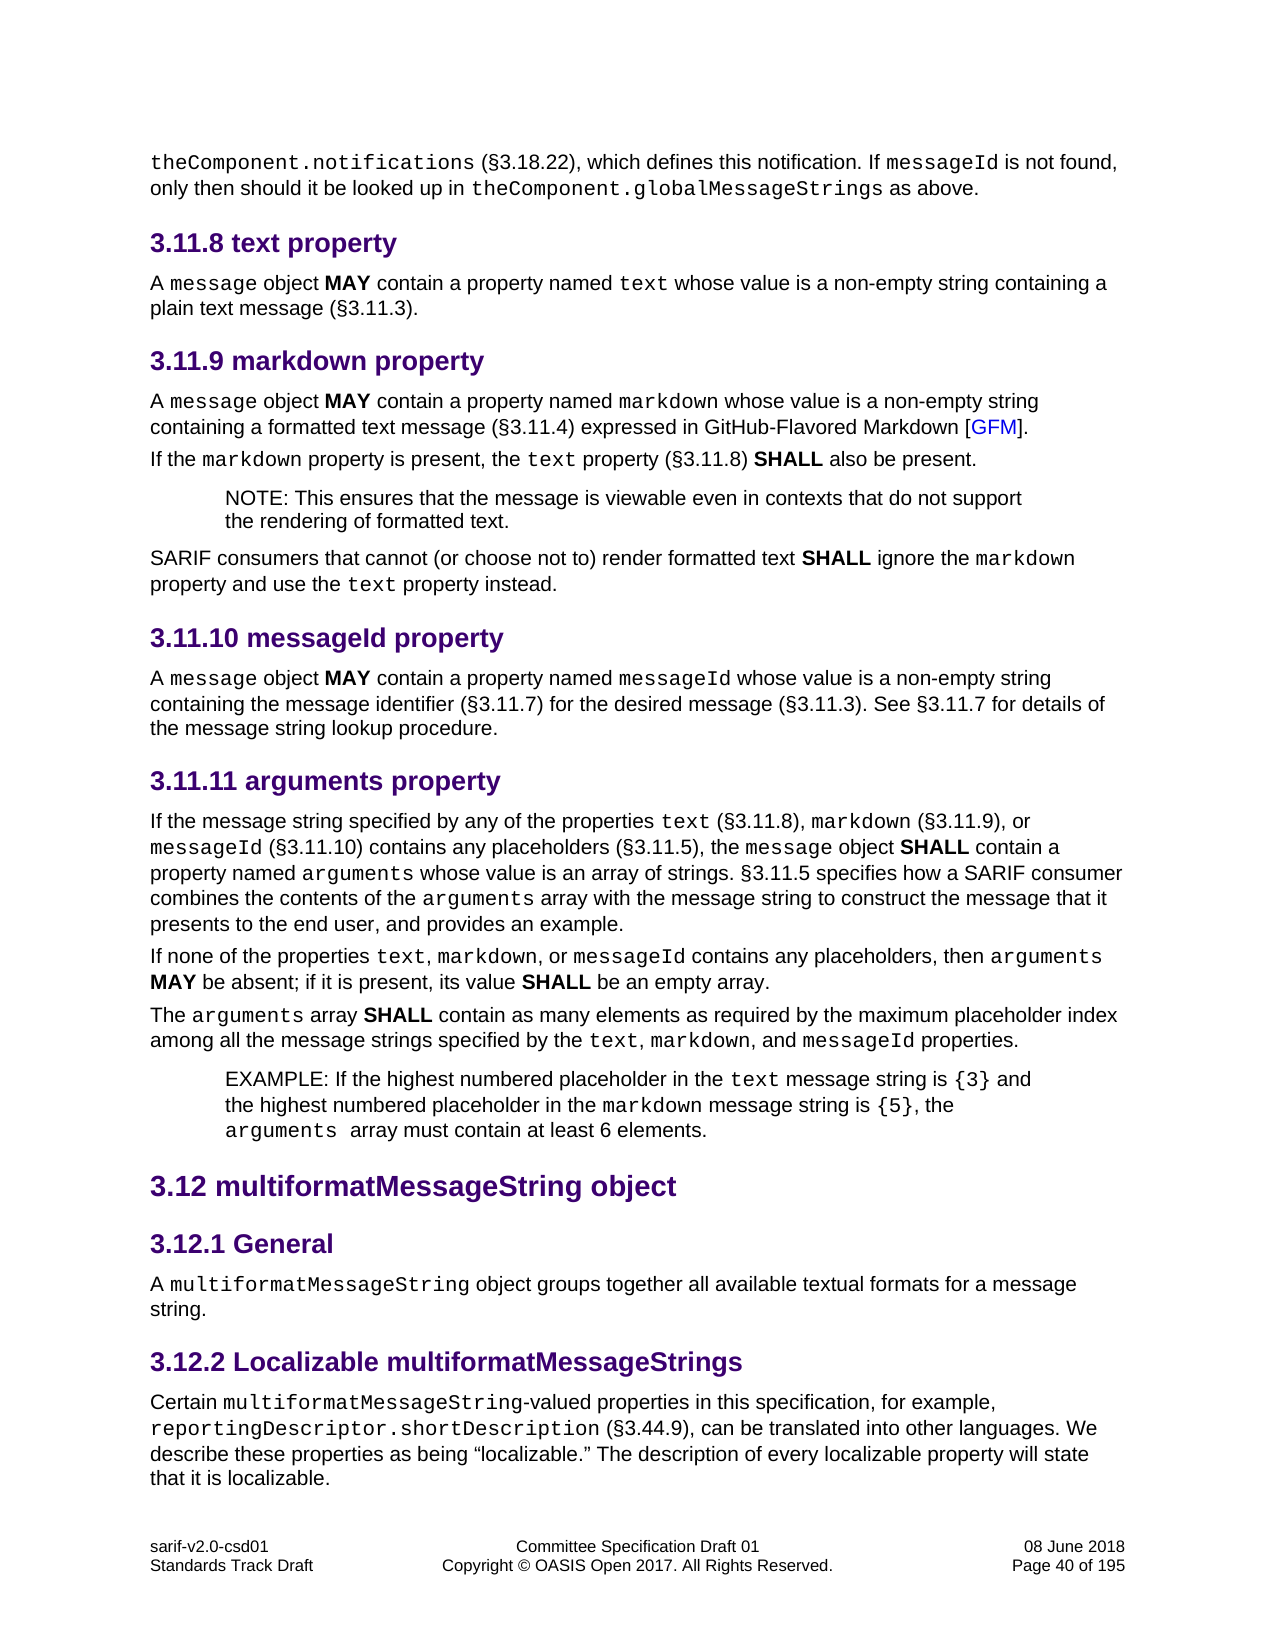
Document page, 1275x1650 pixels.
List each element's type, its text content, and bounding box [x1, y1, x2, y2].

text Certain multiformatMessageString-valued properties in this specification, for example, reportingDescriptor.shortDescription (§3.44.9), can be translated into other languages. We describe these properties as being “localizable.” The description of every localizable property will state that it is localizable. [150, 1390, 1125, 1489]
subtitle multiformatMessageString object [150, 1169, 1125, 1203]
text NOTE: This ensures that the message is viewable even in contexts that do not support the rendering of formatted text. [225, 485, 1050, 533]
subtitle text property [150, 227, 1125, 258]
text If none of the properties text, markdown, or messageId contains any placeholders, then arguments MAY be absent; if it is present, its value SHALL be an empty array. [150, 944, 1125, 994]
text The arguments array SHALL contain as many elements as required by the maximum placeholder index among all the message strings specified by the text, markdown, and messageId properties. [150, 1002, 1125, 1054]
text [150, 150, 1125, 202]
text A message object MAY contain a property named messageId whose value is a non-empty string containing the message identifier (§3.11.7) for the desired message (§3.11.3). See §3.11.7 for details of the message string lookup procedure. [150, 666, 1125, 740]
subtitle messageId property [150, 622, 1125, 654]
text If the message string specified by any of the properties text (§3.11.8), markdown (§3.11.9), or messageId (§3.11.10) contains any placeholders (§3.11.5), the message object SHALL contain a property named arguments whose value is an array of strings. §3.11.5 specifies how a SARIF consumer combines the contents of the arguments array with the message string to construct the message that it presents to the end user, and provides an example. [150, 809, 1125, 936]
text A message object MAY contain a property named text whose value is a non-empty string containing a plain text message (§3.11.3). [150, 270, 1125, 320]
subtitle General [150, 1228, 1125, 1259]
text SARIF consumers that cannot (or choose not to) render formatted text SHALL ignore the markdown property and use the text property instead. [150, 546, 1125, 597]
text A multiformatMessageString object groups together all available textual formats for a message string. [150, 1271, 1125, 1321]
subtitle Localizable multiformatMessageStrings [150, 1346, 1125, 1377]
subtitle markdown property [150, 345, 1125, 376]
text A message object MAY contain a property named markdown whose value is a non-empty string containing a formatted text message (§3.11.4) expressed in GitHub-Flavored Markdown [GFM]. [150, 389, 1125, 439]
text If the markdown property is present, the text property (§3.11.8) SHALL also be present. [150, 447, 1125, 473]
subtitle arguments property [150, 765, 1125, 796]
text EXAMPLE: If the highest numbered placeholder in the text message string is {3} and the highest numbered placeholder in the markdown message string is {5}, the arguments array must contain at least 6 elements. [225, 1067, 1050, 1144]
